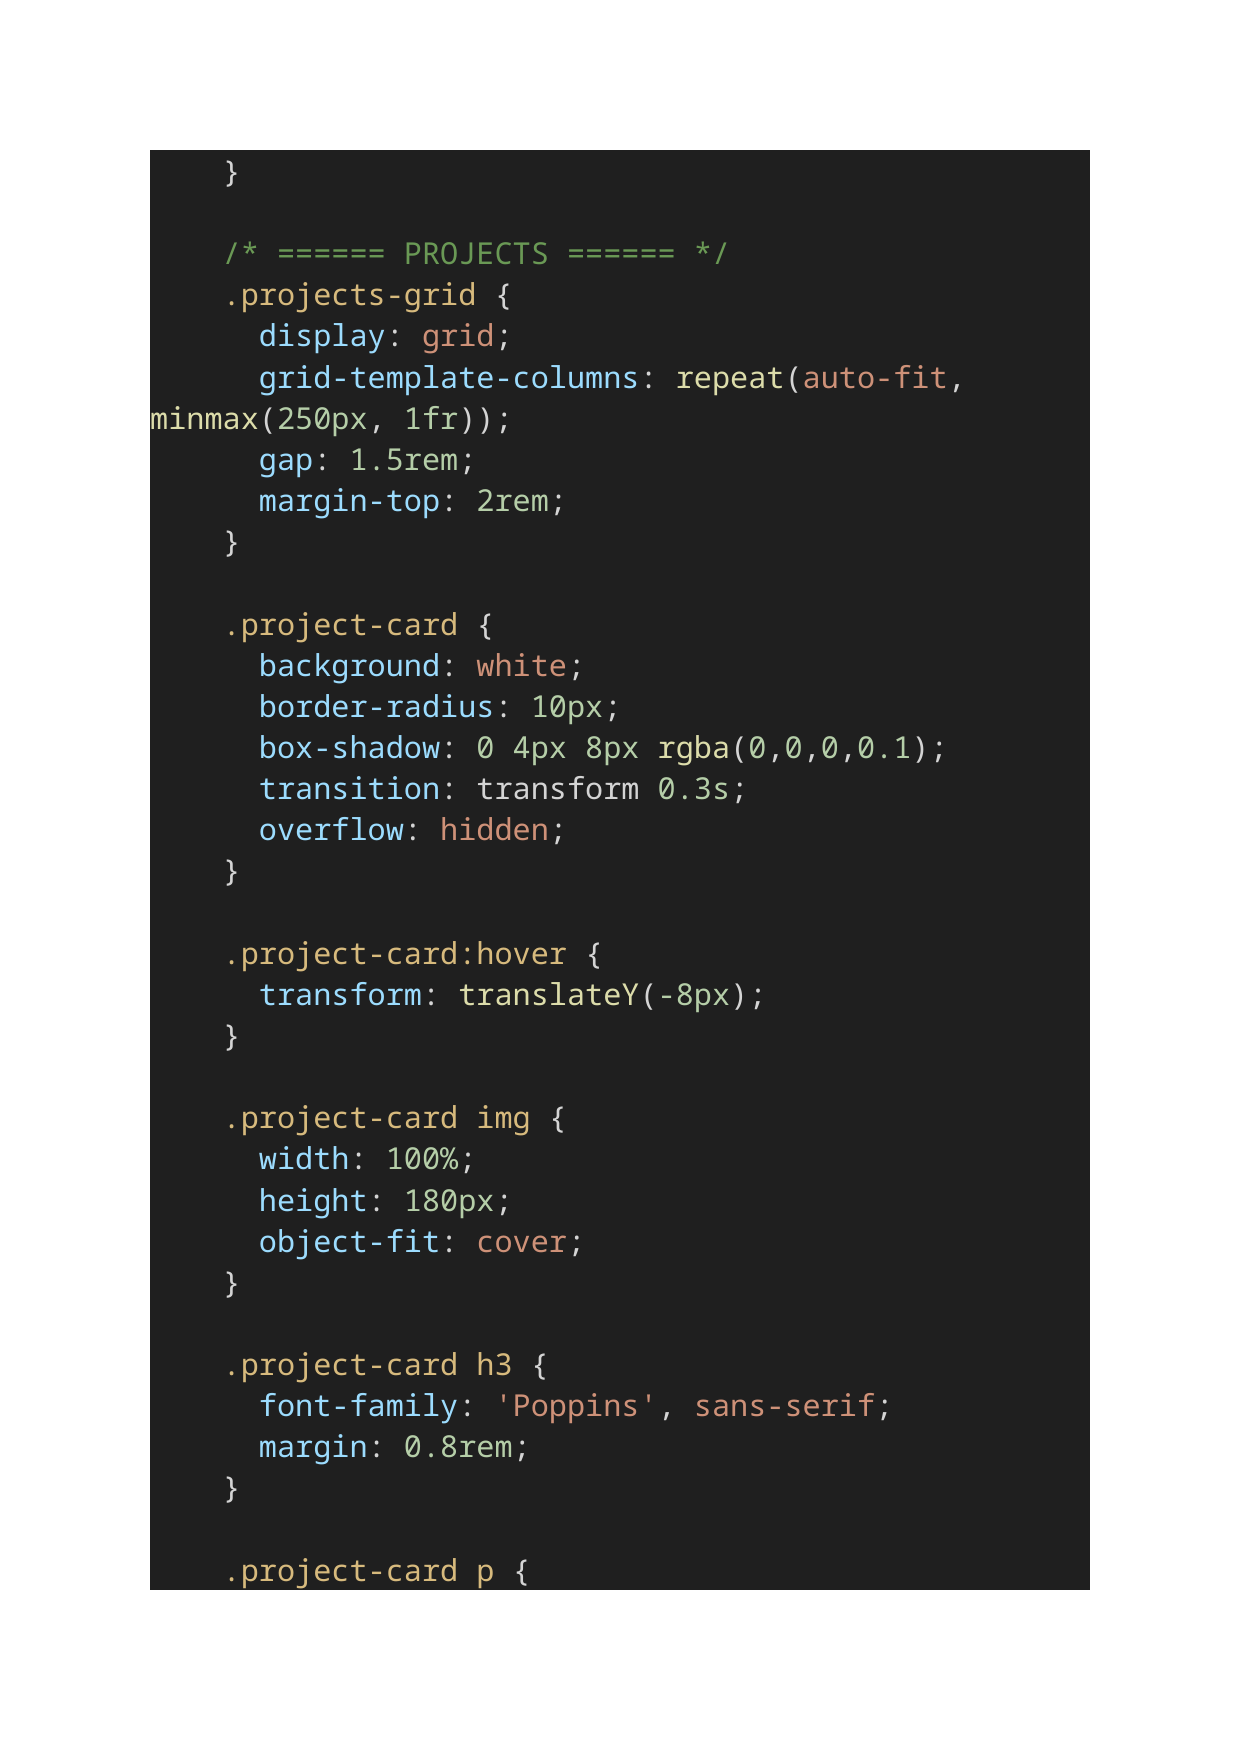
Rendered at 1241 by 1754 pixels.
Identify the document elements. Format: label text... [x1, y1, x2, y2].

text } [150, 1014, 1090, 1055]
text } [150, 849, 1090, 891]
text .projects-grid { [150, 273, 1090, 314]
text /* ====== PROJECTS ====== */ [150, 232, 1090, 273]
text display: grid; [150, 314, 1090, 356]
text } [150, 1261, 1090, 1302]
text transform: translateY(-8px); [150, 973, 1090, 1014]
text .project-card { [150, 603, 1090, 644]
text } [150, 150, 1090, 191]
text object-fit: cover; [150, 1220, 1090, 1261]
text border-radius: 10px; [150, 685, 1090, 726]
text font-family: 'Poppins', sans-serif; [150, 1384, 1090, 1426]
text .project-card h3 { [150, 1343, 1090, 1384]
text overflow: hidden; [150, 808, 1090, 849]
text } [150, 520, 1090, 561]
text } [150, 1467, 1090, 1508]
text transition: transform 0.3s; [150, 767, 1090, 808]
text margin: 0.8rem; [150, 1426, 1090, 1467]
text margin-top: 2rem; [150, 479, 1090, 520]
text .project-card:hover { [150, 932, 1090, 973]
text width: 100%; [150, 1137, 1090, 1179]
text .project-card p { [150, 1549, 1090, 1590]
text height: 180px; [150, 1179, 1090, 1220]
text background: white; [150, 644, 1090, 685]
text grid-template-columns: repeat(auto-fit, minmax(250px, 1fr)); [150, 356, 1090, 438]
text .project-card img { [150, 1096, 1090, 1137]
text box-shadow: 0 4px 8px rgba(0,0,0,0.1); [150, 726, 1090, 767]
text gap: 1.5rem; [150, 438, 1090, 479]
